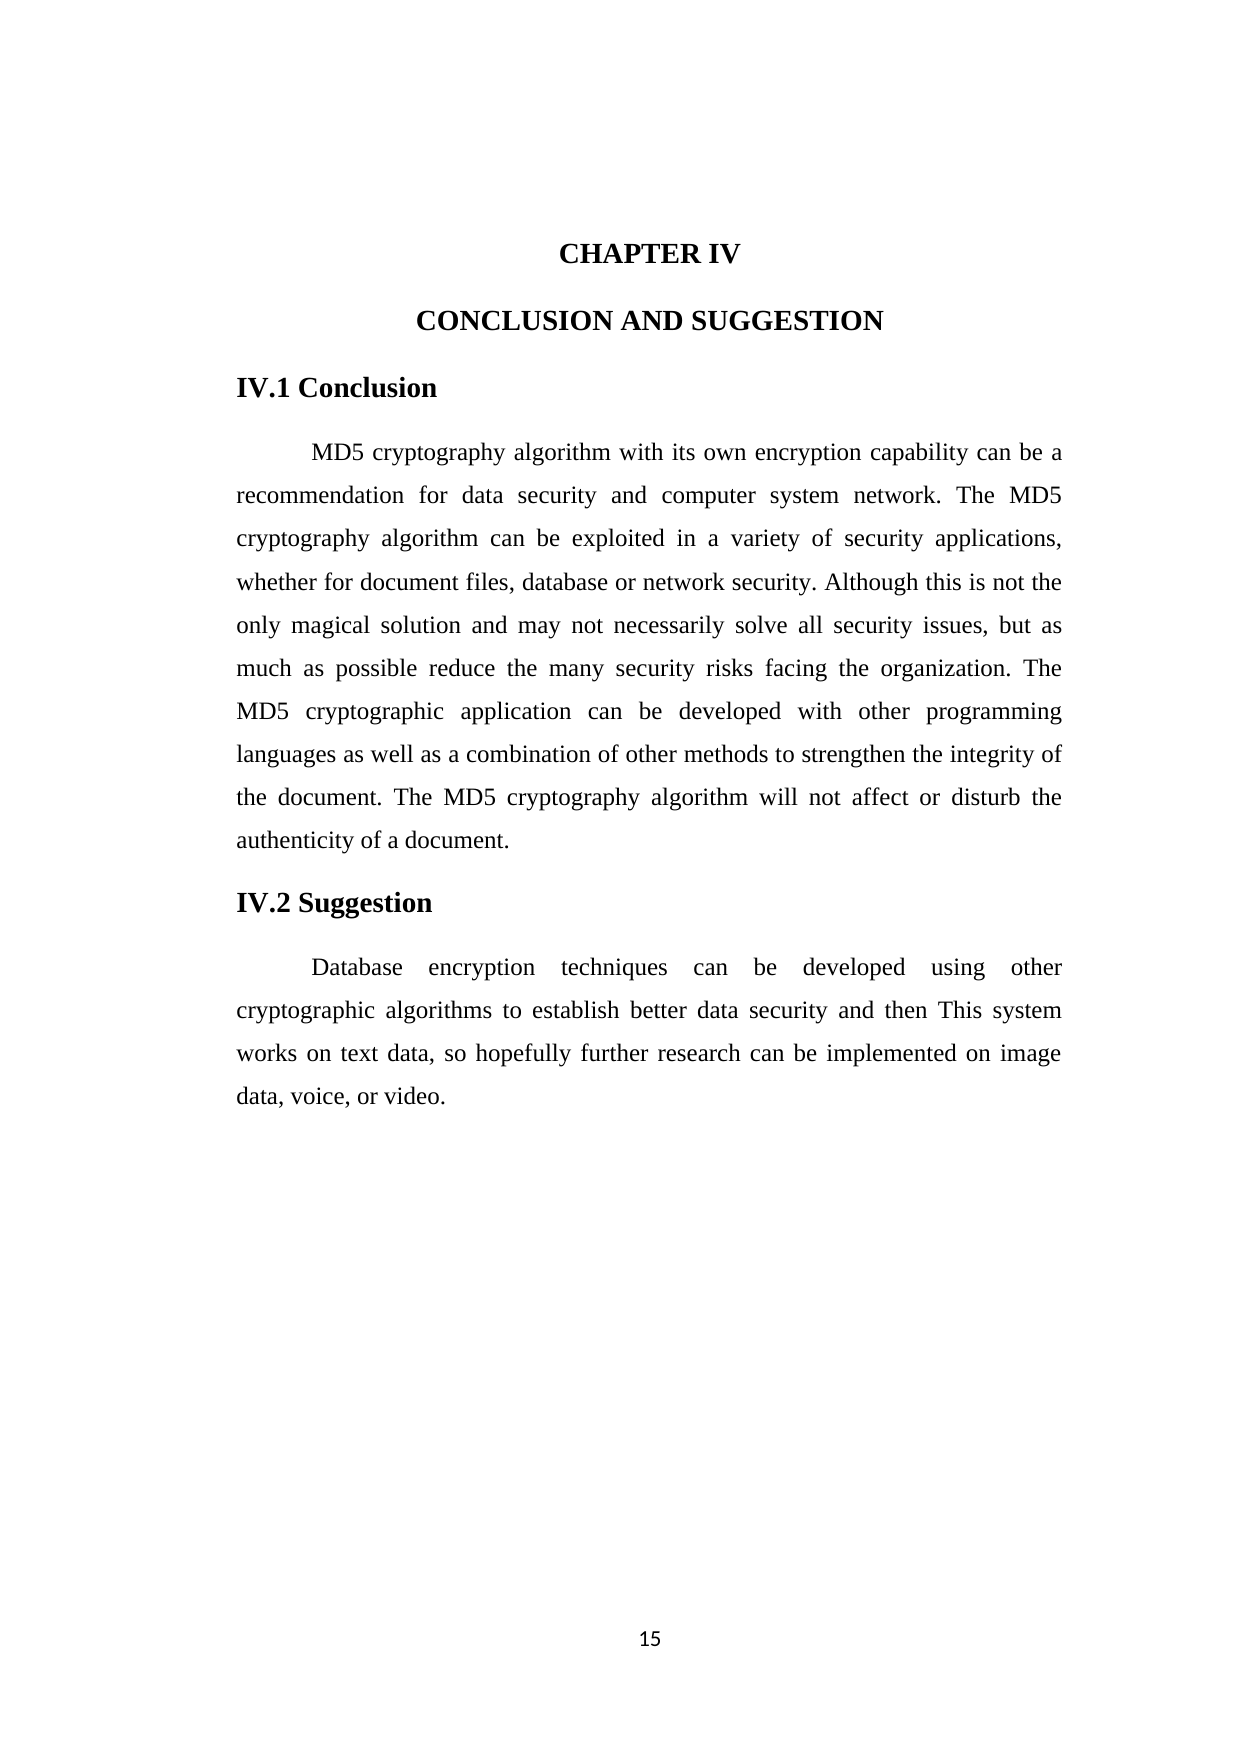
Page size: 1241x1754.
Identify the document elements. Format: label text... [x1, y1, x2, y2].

text CONCLUSION AND SUGGESTION [236, 303, 1063, 337]
text IV.1 Conclusion [236, 370, 1063, 404]
text CHAPTER IV [236, 236, 1063, 270]
text IV.2 Suggestion [236, 885, 1063, 919]
text Database encryption techniques can be developed using other cryptographic algorithms to establish better data security and then This system works on text data, so hopefully further research can be implemented on image data, voice, or video. [236, 952, 1063, 1110]
text MD5 cryptography algorithm with its own encryption capability can be a recommendation for data security and computer system network. The MD5 cryptography algorithm can be exploited in a variety of security applications, whether for document files, database or network security. Although this is not the only magical solution and may not necessarily solve all security issues, but as much as possible reduce the many security risks facing the organization. The MD5 cryptographic application can be developed with other programming languages as well as a combination of other methods to strengthen the integrity of the document. The MD5 cryptography algorithm will not affect or disturb the authenticity of a document. [236, 437, 1063, 854]
